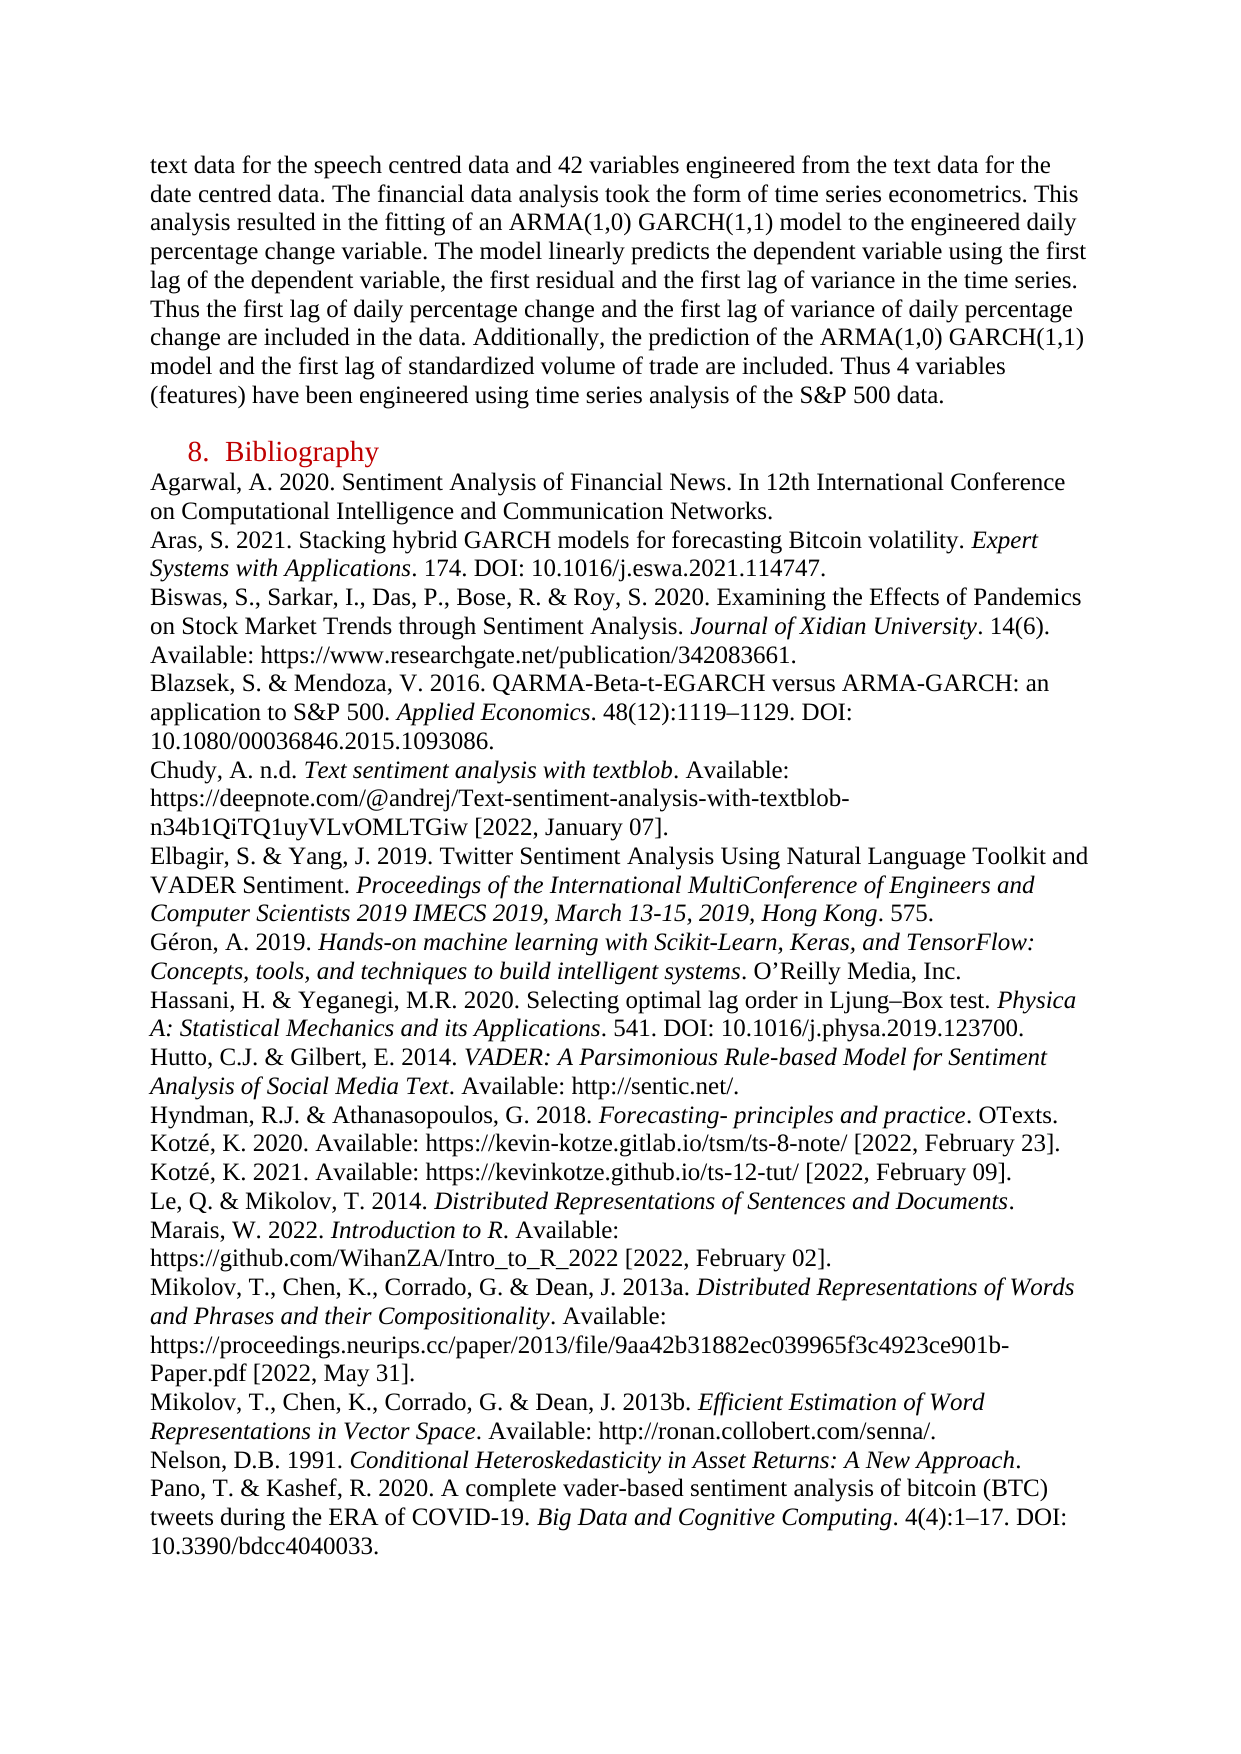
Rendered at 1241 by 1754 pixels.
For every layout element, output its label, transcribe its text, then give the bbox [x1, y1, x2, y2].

subtitle Bibliography [187, 434, 1090, 467]
